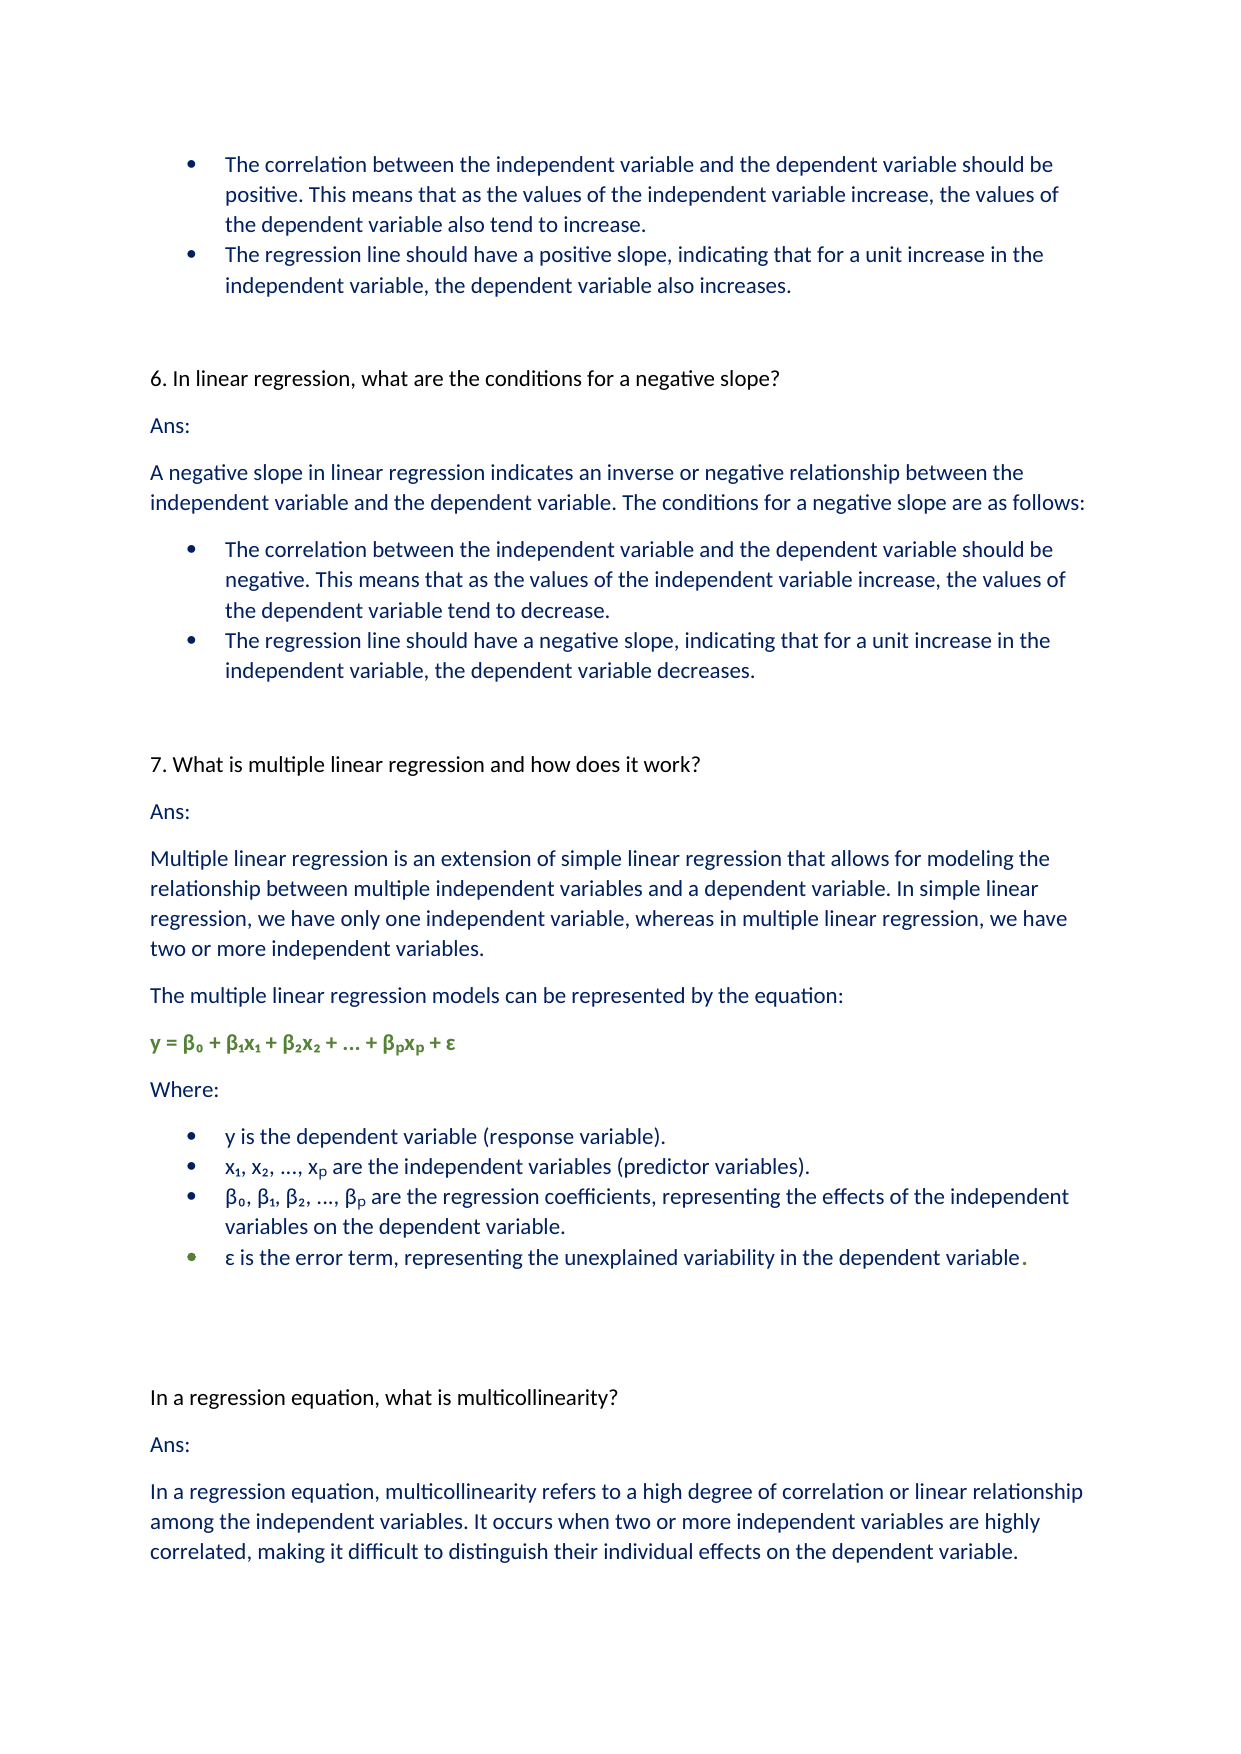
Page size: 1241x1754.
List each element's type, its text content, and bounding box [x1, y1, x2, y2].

list The correlation between the independent variable and the dependent variable should be positive. This means that as the values of the independent variable increase, the values of the dependent variable also tend to increase. [187, 150, 1090, 238]
text Multiple linear regression is an extension of simple linear regression that allows for modeling the relationship between multiple independent variables and a dependent variable. In simple linear regression, we have only one independent variable, whereas in multiple linear regression, we have two or more independent variables. [150, 844, 1090, 962]
text In a regression equation, multicollinearity refers to a high degree of correlation or linear relationship among the independent variables. It occurs when two or more independent variables are highly correlated, making it difficult to distinguish their individual effects on the dependent variable. [150, 1477, 1090, 1566]
text y = β₀ + β₁x₁ + β₂x₂ + ... + βₚxₚ + ɛ [150, 1028, 1090, 1056]
text The multiple linear regression models can be represented by the equation: [150, 981, 1090, 1009]
text Ans: [150, 411, 1090, 439]
text Ans: [150, 797, 1090, 825]
text Ans: [150, 1430, 1090, 1458]
list ɛ is the error term, representing the unexplained variability in the dependent variable. [187, 1243, 1090, 1271]
list The correlation between the independent variable and the dependent variable should be negative. This means that as the values of the independent variable increase, the values of the dependent variable tend to decrease. [187, 535, 1090, 624]
list x₁, x₂, ..., xₚ are the independent variables (predictor variables). [187, 1152, 1090, 1180]
text 6. In linear regression, what are the conditions for a negative slope? [150, 364, 1090, 393]
text A negative slope in linear regression indicates an inverse or negative relationship between the independent variable and the dependent variable. The conditions for a negative slope are as follows: [150, 458, 1090, 517]
list The regression line should have a positive slope, indicating that for a unit increase in the independent variable, the dependent variable also increases. [187, 241, 1090, 299]
list β₀, β₁, β₂, ..., βₚ are the regression coefficients, representing the effects of the independent variables on the dependent variable. [187, 1182, 1090, 1241]
text Where: [150, 1075, 1090, 1103]
text In a regression equation, what is multicollinearity? [150, 1383, 1090, 1411]
list The regression line should have a negative slope, indicating that for a unit increase in the independent variable, the dependent variable decreases. [187, 626, 1090, 684]
text 7. What is multiple linear regression and how does it work? [150, 750, 1090, 778]
list y is the dependent variable (response variable). [187, 1122, 1090, 1150]
